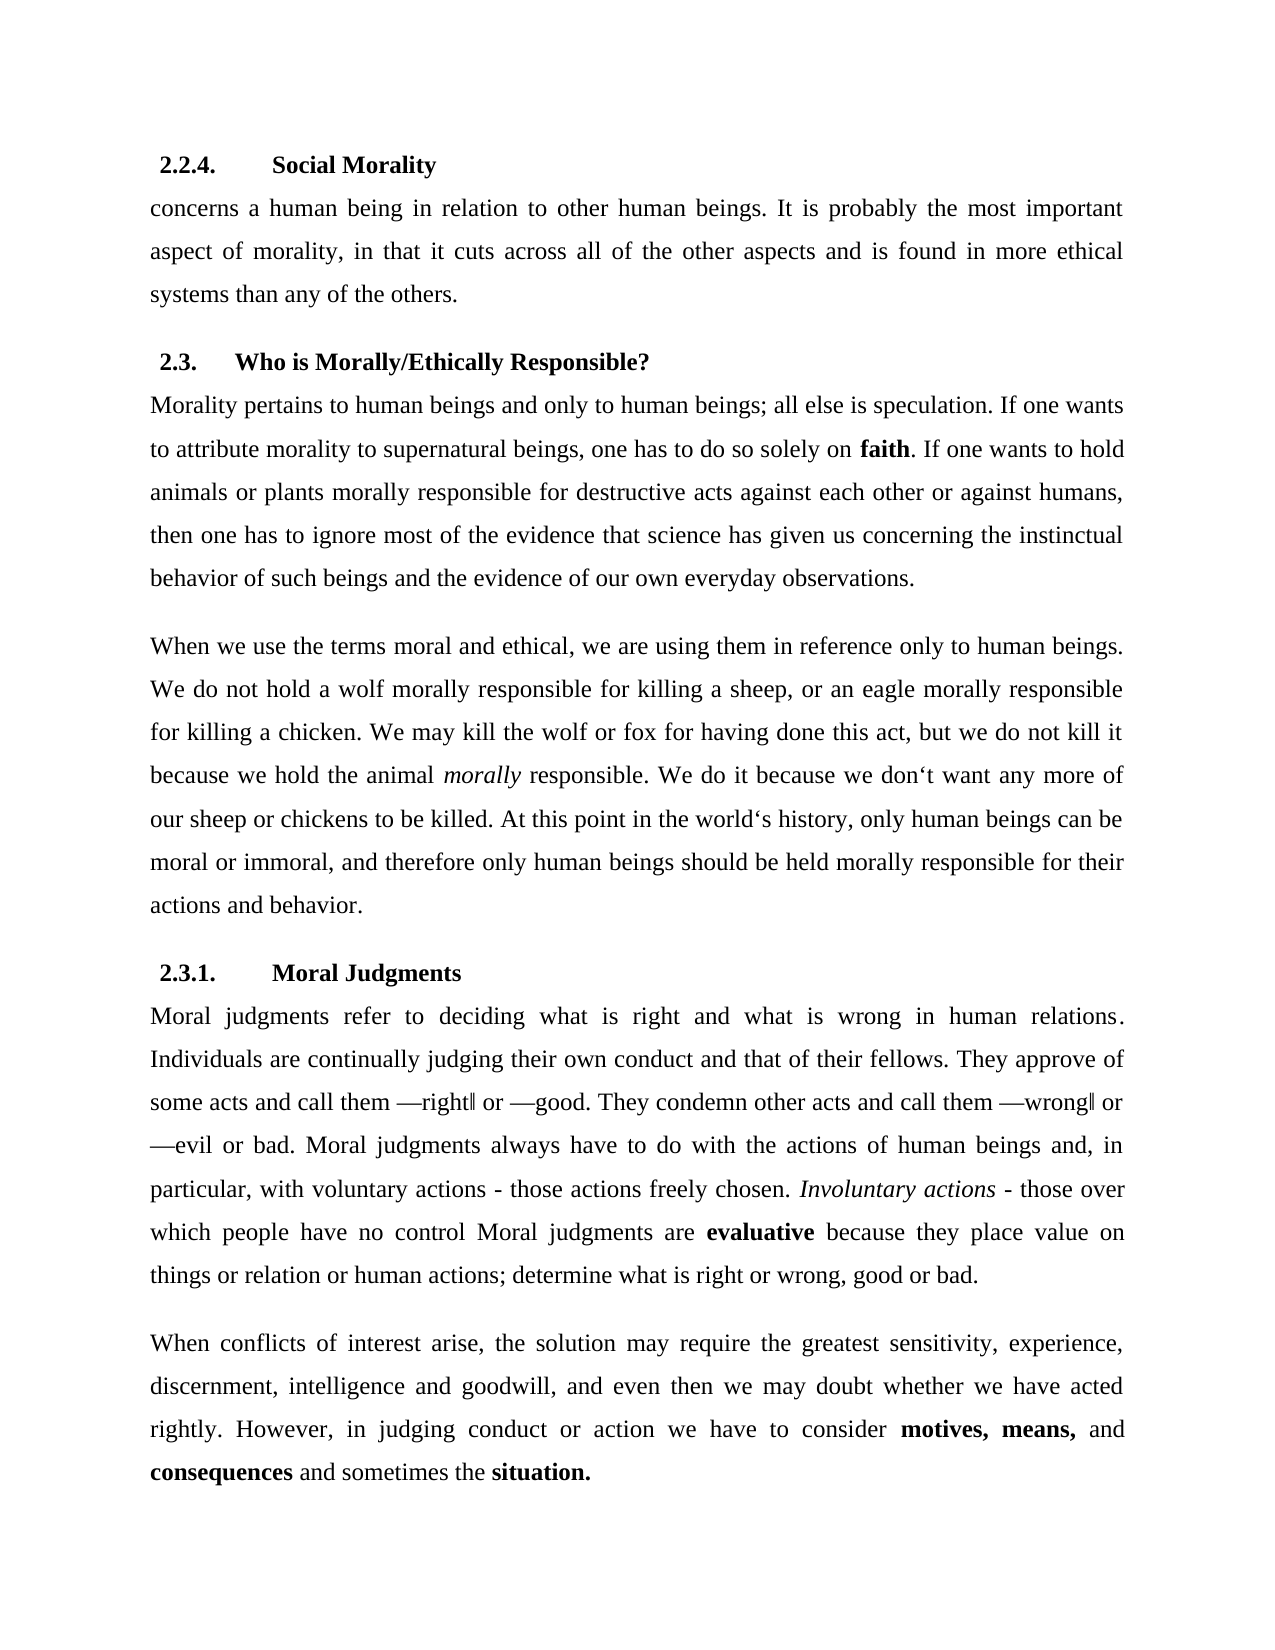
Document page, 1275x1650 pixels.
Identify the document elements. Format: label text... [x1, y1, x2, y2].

subtitle Who is Morally/Ethically Responsible? [159, 347, 1125, 376]
text Moral judgments refer to deciding what is right and what is wrong in human relations. Individuals are continually judging their own conduct and that of their fellows. They approve of some acts and call them ―right‖ or ―good. They condemn other acts and call them ―wrong‖ or ―evil or bad. Moral judgments always have to do with the actions of human beings and, in particular, with voluntary actions - those actions freely chosen. Involuntary actions - those over which people have no control Moral judgments are evaluative because they place value on things or relation or human actions; determine what is right or wrong, good or bad. [150, 1001, 1125, 1289]
text Morality pertains to human beings and only to human beings; all else is speculation. If one wants to attribute morality to supernatural beings, one has to do so solely on faith. If one wants to hold animals or plants morally responsible for destructive acts against each other or against humans, then one has to ignore most of the evidence that science has given us concerning the instinctual behavior of such beings and the evidence of our own everyday observations. [150, 391, 1125, 592]
text When conflicts of interest arise, the solution may require the greatest sensitivity, experience, discernment, intelligence and goodwill, and even then we may doubt whether we have acted rightly. However, in judging conduct or action we have to consider motives, means, and consequences and sometimes the situation. [150, 1328, 1125, 1486]
subtitle Social Morality [159, 150, 1125, 179]
subtitle Moral Judgments [159, 958, 1125, 987]
text concerns a human being in relation to other human beings. It is probably the most important aspect of morality, in that it cuts across all of the other aspects and is found in more ethical systems than any of the others. [150, 193, 1125, 308]
text When we use the terms moral and ethical, we are using them in reference only to human beings. We do not hold a wolf morally responsible for killing a sheep, or an eagle morally responsible for killing a chicken. We may kill the wolf or fox for having done this act, but we do not kill it because we hold the animal morally responsible. We do it because we don‘t want any more of our sheep or chickens to be killed. At this point in the world‘s history, only human beings can be moral or immoral, and therefore only human beings should be held morally responsible for their actions and behavior. [150, 631, 1125, 919]
